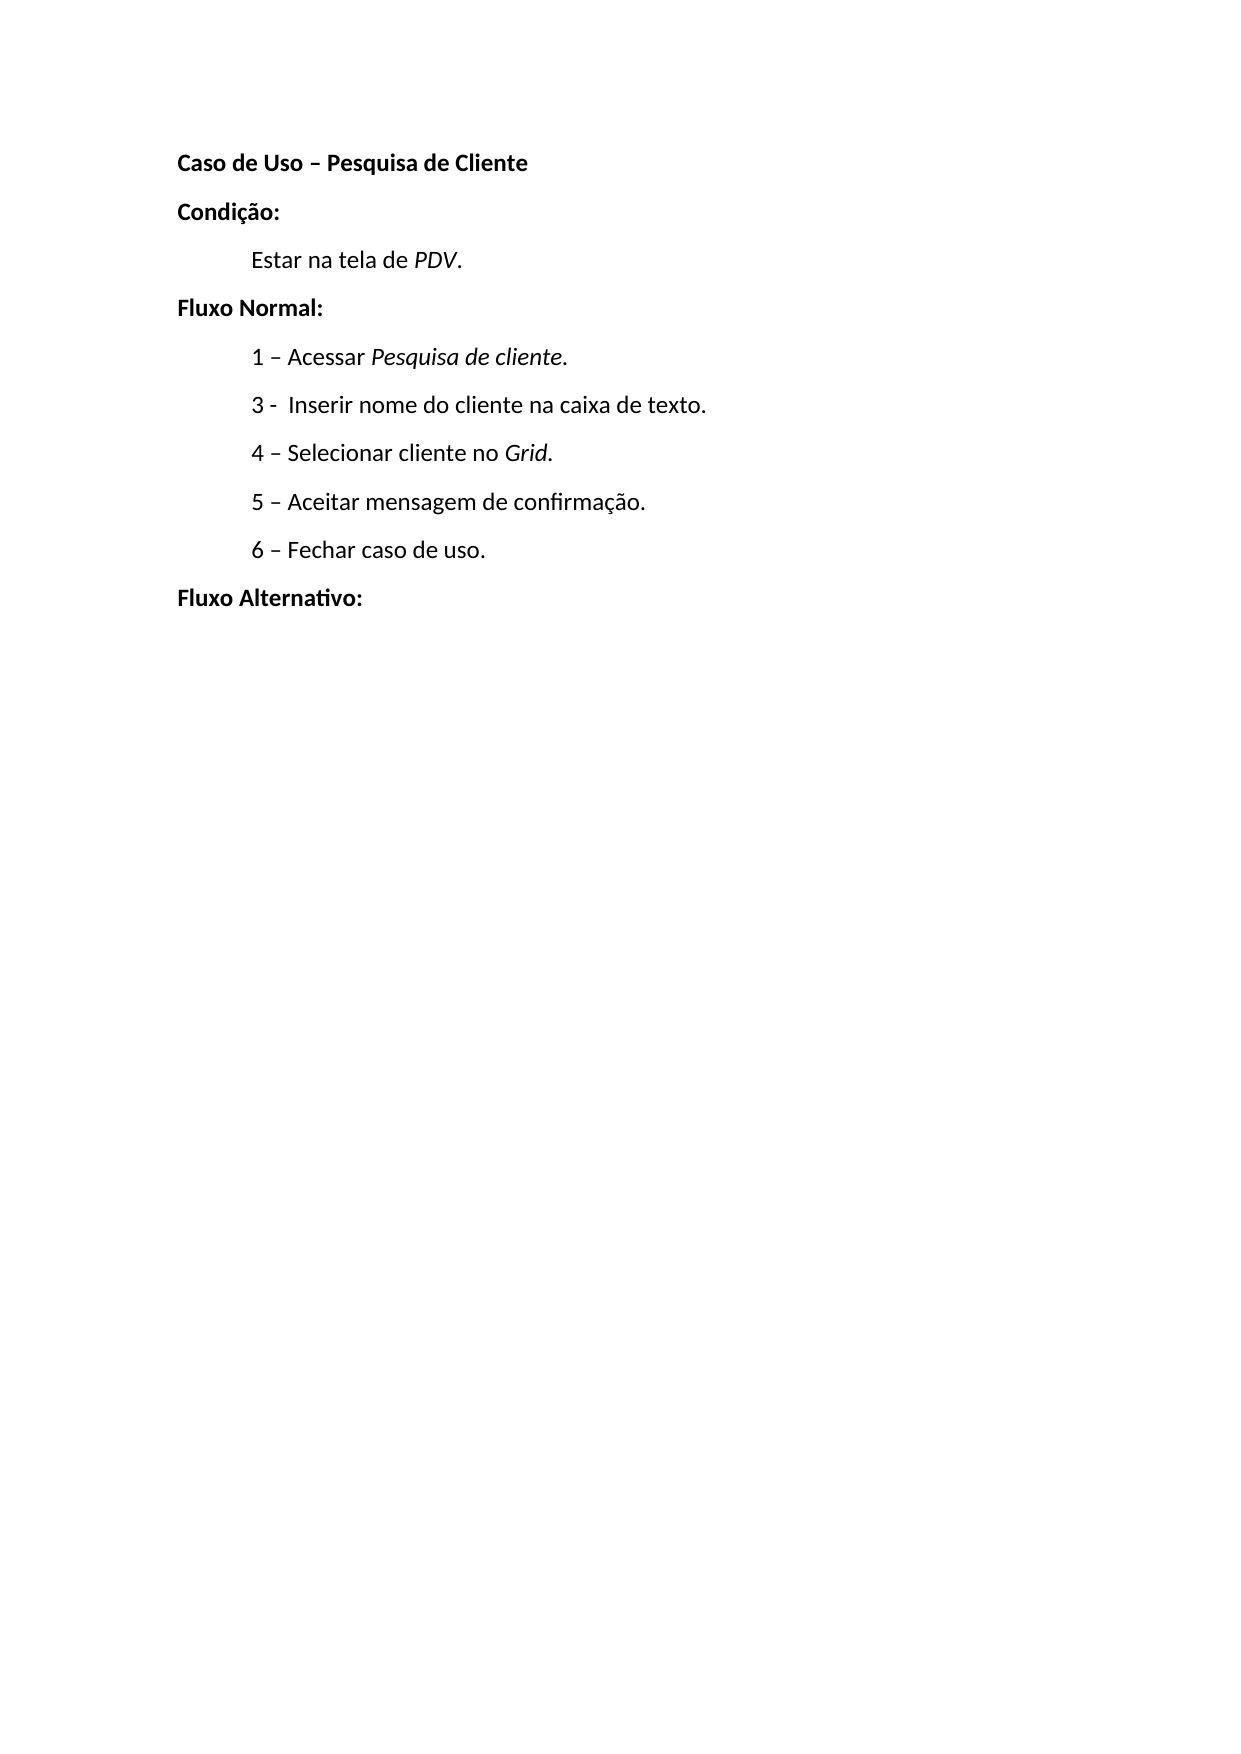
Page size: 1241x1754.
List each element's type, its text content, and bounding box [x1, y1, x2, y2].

text Condição: [177, 196, 1063, 226]
text Caso de Uso – Pesquisa de Cliente [177, 148, 1063, 178]
text 5 – Aceitar mensagem de confirmação. [177, 486, 1063, 516]
text Fluxo Normal: [177, 293, 1063, 323]
text Estar na tela de PDV. [177, 244, 1063, 275]
text Fluxo Alternativo: [177, 583, 1063, 613]
text 4 – Selecionar cliente no Grid. [177, 438, 1063, 468]
text 3 - Inserir nome do cliente na caixa de texto. [177, 389, 1063, 420]
text 6 – Fechar caso de uso. [177, 534, 1063, 565]
text 1 – Acessar Pesquisa de cliente. [177, 341, 1063, 371]
